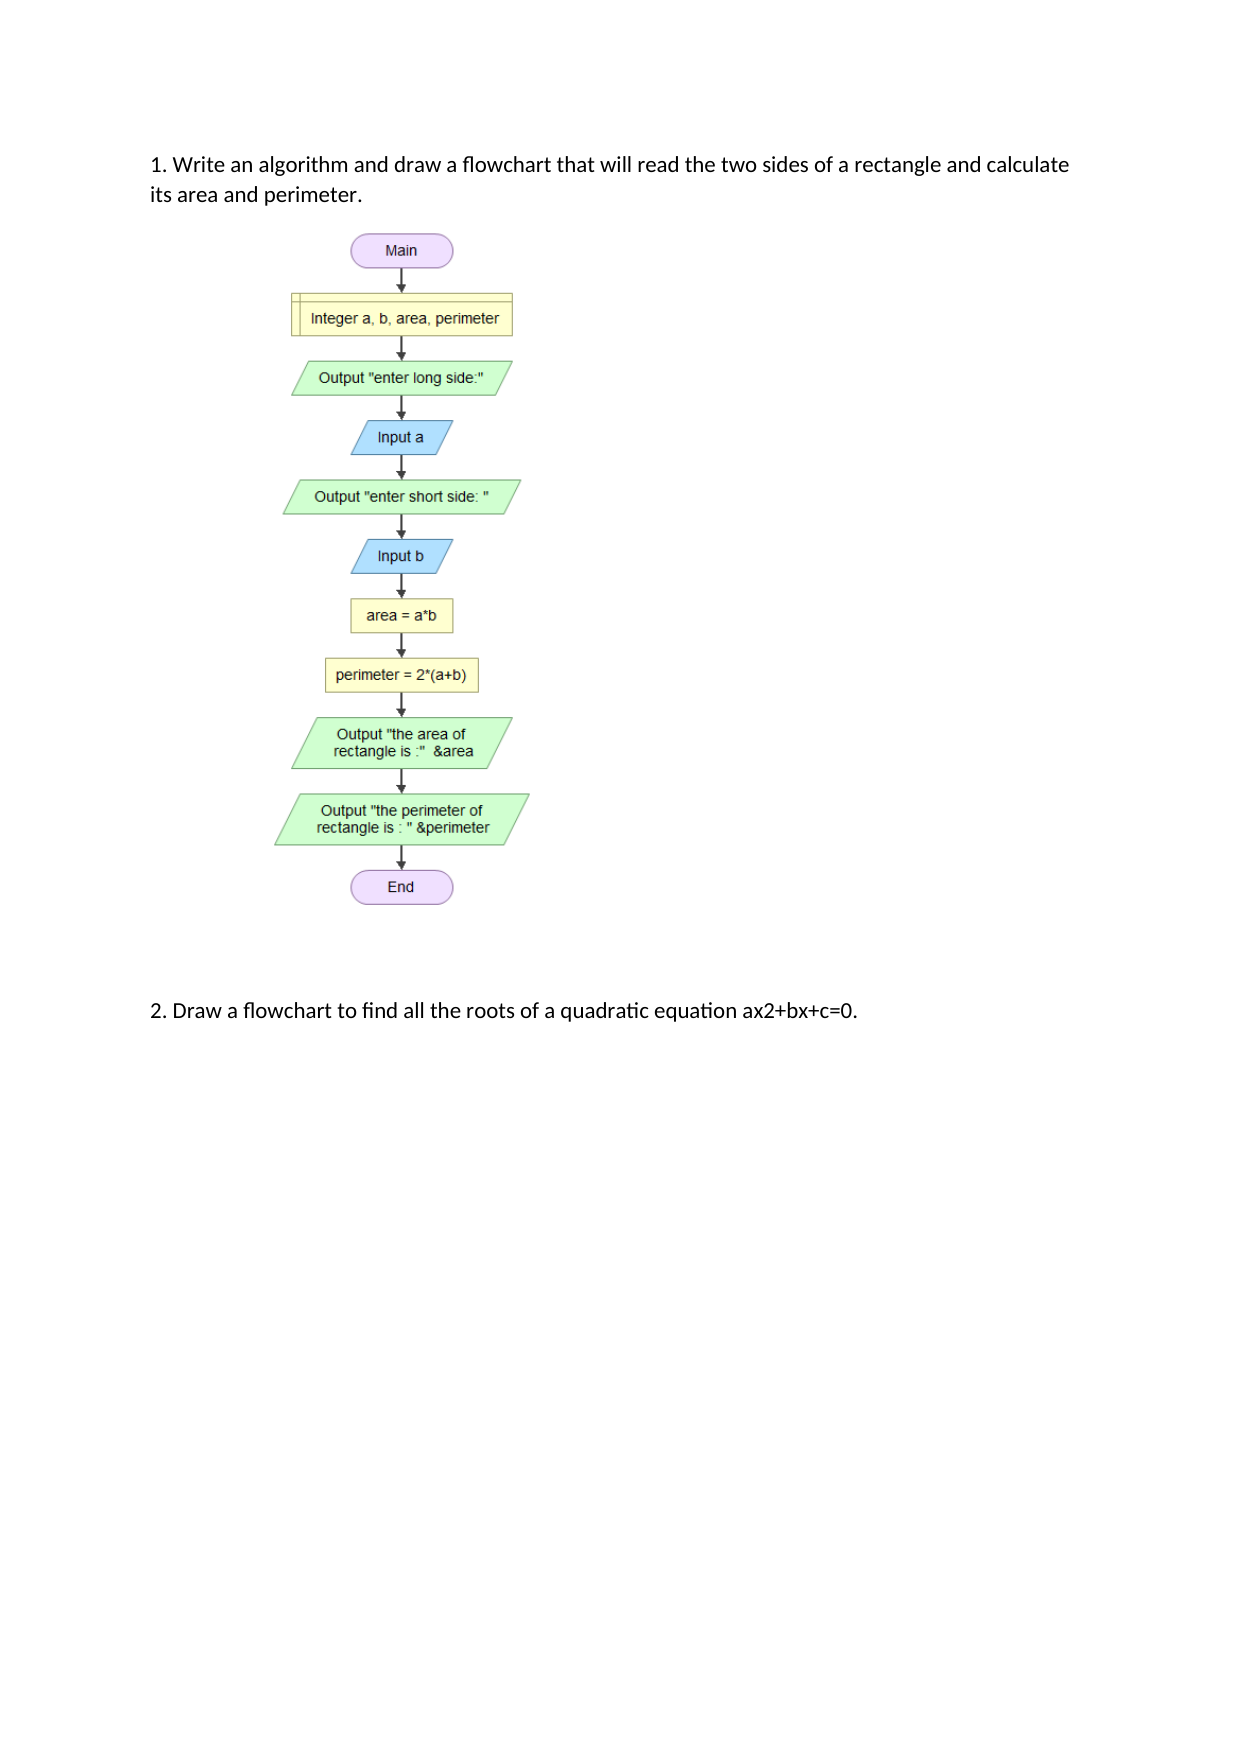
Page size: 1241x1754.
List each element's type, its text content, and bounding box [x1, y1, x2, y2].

text 1. Write an algorithm and draw a flowchart that will read the two sides of a rectangle and calculate its area and perimeter. [150, 150, 1090, 208]
text 2. Draw a flowchart to find all the roots of a quadratic equation ax2+bx+c=0. [150, 996, 1090, 1024]
